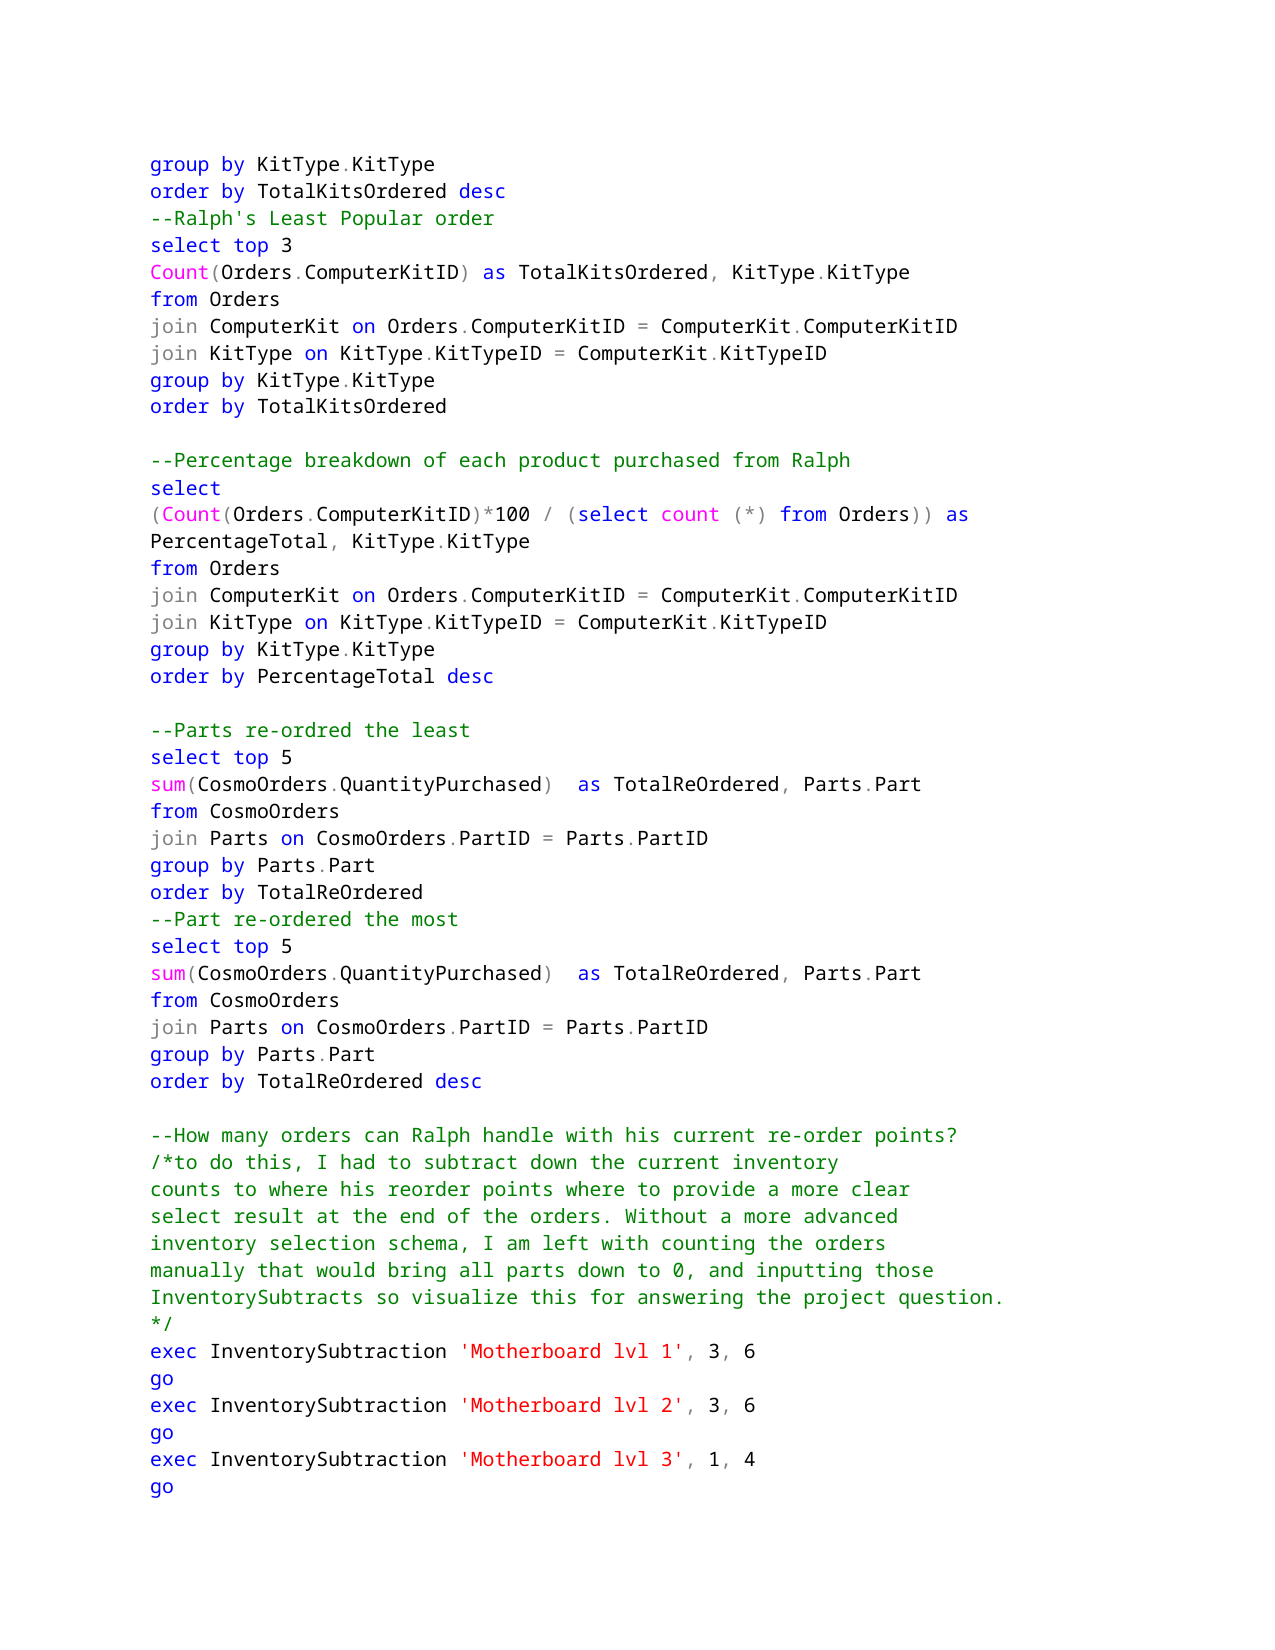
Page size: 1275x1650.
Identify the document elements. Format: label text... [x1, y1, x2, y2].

text select top 5 [150, 743, 1125, 771]
text --Parts re-ordred the least [150, 717, 1125, 743]
text --How many orders can Ralph handle with his current re-order points? [150, 1121, 1125, 1148]
text join KitType on KitType.KitTypeID = ComputerKit.KitTypeID [150, 609, 1125, 636]
text go [150, 1364, 1125, 1391]
text exec InventorySubtraction 'Motherboard lvl 2', 3, 6 [150, 1391, 1125, 1418]
text go [150, 1472, 1125, 1499]
text group by Parts.Part [150, 851, 1125, 878]
text select result at the end of the orders. Without a more advanced [150, 1202, 1125, 1229]
text from Orders [150, 555, 1125, 582]
text group by KitType.KitType [150, 366, 1125, 393]
text --Part re-ordered the most [150, 905, 1125, 932]
text group by KitType.KitType [150, 150, 1125, 177]
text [150, 258, 1125, 285]
text select top 5 [150, 932, 1125, 959]
text from Orders [150, 285, 1125, 312]
text sum(CosmoOrders.QuantityPurchased) as TotalReOrdered, Parts.Part [150, 771, 1125, 797]
text counts to where his reorder points where to provide a more clear [150, 1175, 1125, 1202]
text join Parts on CosmoOrders.PartID = Parts.PartID [150, 824, 1125, 851]
text from CosmoOrders [150, 797, 1125, 824]
text from CosmoOrders [150, 986, 1125, 1013]
text exec InventorySubtraction 'Motherboard lvl 3', 1, 4 [150, 1445, 1125, 1472]
text join ComputerKit on Orders.ComputerKitID = ComputerKit.ComputerKitID [150, 312, 1125, 339]
text group by Parts.Part [150, 1040, 1125, 1067]
text select top 3 [150, 231, 1125, 258]
text InventorySubtracts so visualize this for answering the project question. [150, 1283, 1125, 1310]
text order by TotalKitsOrdered desc [150, 177, 1125, 204]
text exec InventorySubtraction 'Motherboard lvl 1', 3, 6 [150, 1337, 1125, 1364]
text sum(CosmoOrders.QuantityPurchased) as TotalReOrdered, Parts.Part [150, 959, 1125, 986]
text inventory selection schema, I am left with counting the orders [150, 1229, 1125, 1256]
text go [150, 1418, 1125, 1445]
text manually that would bring all parts down to 0, and inputting those [150, 1256, 1125, 1283]
text order by TotalKitsOrdered [150, 393, 1125, 420]
text /*to do this, I had to subtract down the current inventory [150, 1148, 1125, 1175]
text */ [150, 1310, 1125, 1337]
text join KitType on KitType.KitTypeID = ComputerKit.KitTypeID [150, 339, 1125, 366]
text join ComputerKit on Orders.ComputerKitID = ComputerKit.ComputerKitID [150, 582, 1125, 609]
text select [150, 474, 1125, 501]
text (Count(Orders.ComputerKitID)*100 / (select count (*) from Orders)) as PercentageTotal, KitType.KitType [150, 501, 1125, 555]
text order by TotalReOrdered [150, 878, 1125, 905]
text --Percentage breakdown of each product purchased from Ralph [150, 447, 1125, 474]
text order by PercentageTotal desc [150, 663, 1125, 689]
text join Parts on CosmoOrders.PartID = Parts.PartID [150, 1013, 1125, 1040]
text --Ralph's Least Popular order [150, 204, 1125, 231]
text order by TotalReOrdered desc [150, 1067, 1125, 1094]
text group by KitType.KitType [150, 636, 1125, 663]
